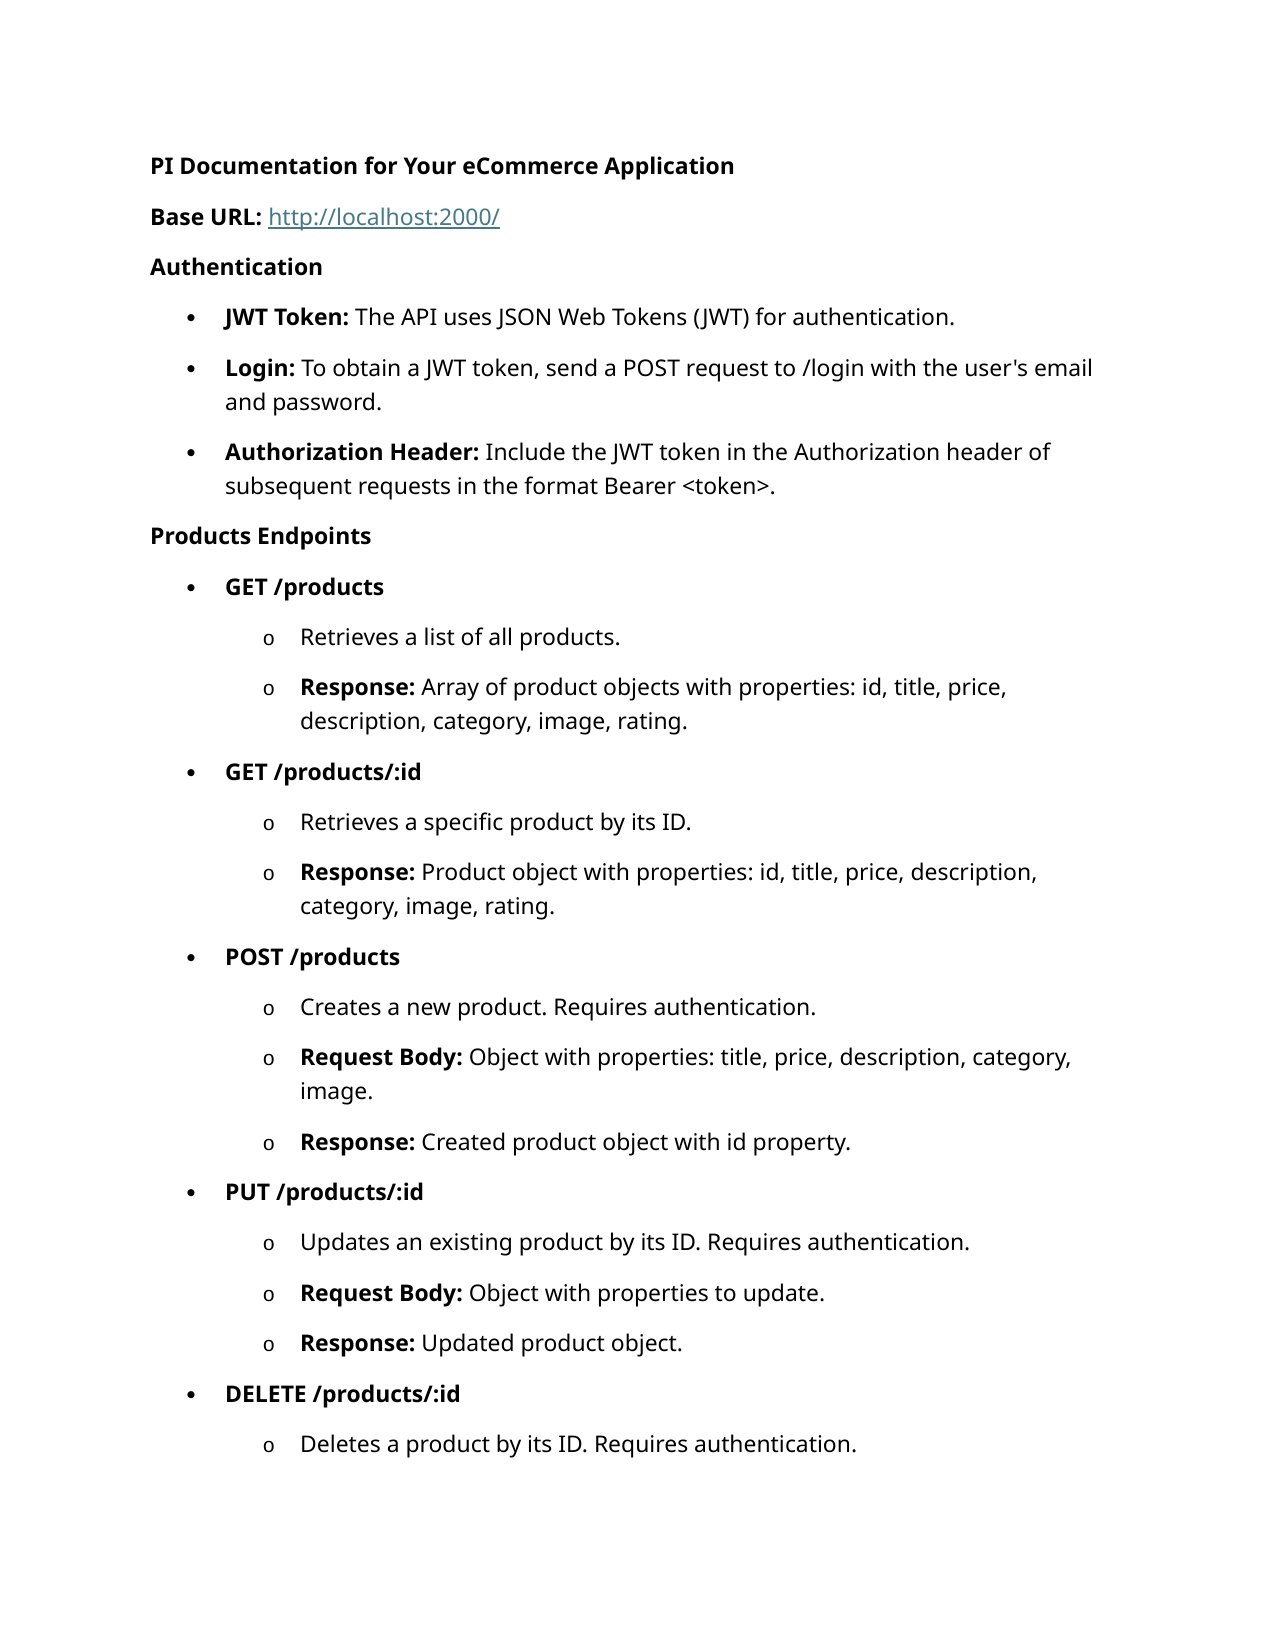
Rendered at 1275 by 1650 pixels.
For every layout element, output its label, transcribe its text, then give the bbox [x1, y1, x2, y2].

list Request Body: Object with properties: title, price, description, category, image. [262, 1041, 1125, 1106]
list Response: Updated product object. [262, 1327, 1125, 1358]
list DELETE /products/:id [187, 1377, 1125, 1409]
list GET /products/:id [187, 755, 1125, 787]
list Retrieves a list of all products. [262, 621, 1125, 652]
list Request Body: Object with properties to update. [262, 1277, 1125, 1308]
list Updates an existing product by its ID. Requires authentication. [262, 1226, 1125, 1257]
list PUT /products/:id [187, 1176, 1125, 1207]
text Products Endpoints [150, 520, 1125, 551]
list Response: Created product object with id property. [262, 1125, 1125, 1157]
list Response: Array of product objects with properties: id, title, price, description, category, image, rating. [262, 671, 1125, 736]
list JWT Token: The API uses JSON Web Tokens (JWT) for authentication. [187, 301, 1125, 332]
list Authorization Header: Include the JWT token in the Authorization header of subsequent requests in the format Bearer <token>. [187, 436, 1125, 501]
list Login: To obtain a JWT token, send a POST request to /login with the user's email and password. [187, 352, 1125, 417]
list Response: Product object with properties: id, title, price, description, category, image, rating. [262, 856, 1125, 921]
text Authentication [150, 251, 1125, 282]
list Creates a new product. Requires authentication. [262, 991, 1125, 1022]
text PI Documentation for Your eCommerce Application [150, 150, 1125, 181]
list Deletes a product by its ID. Requires authentication. [262, 1428, 1125, 1459]
list POST /products [187, 940, 1125, 972]
list Retrieves a specific product by its ID. [262, 806, 1125, 837]
text Base URL: http://localhost:2000/ [150, 200, 1125, 232]
list GET /products [187, 570, 1125, 602]
